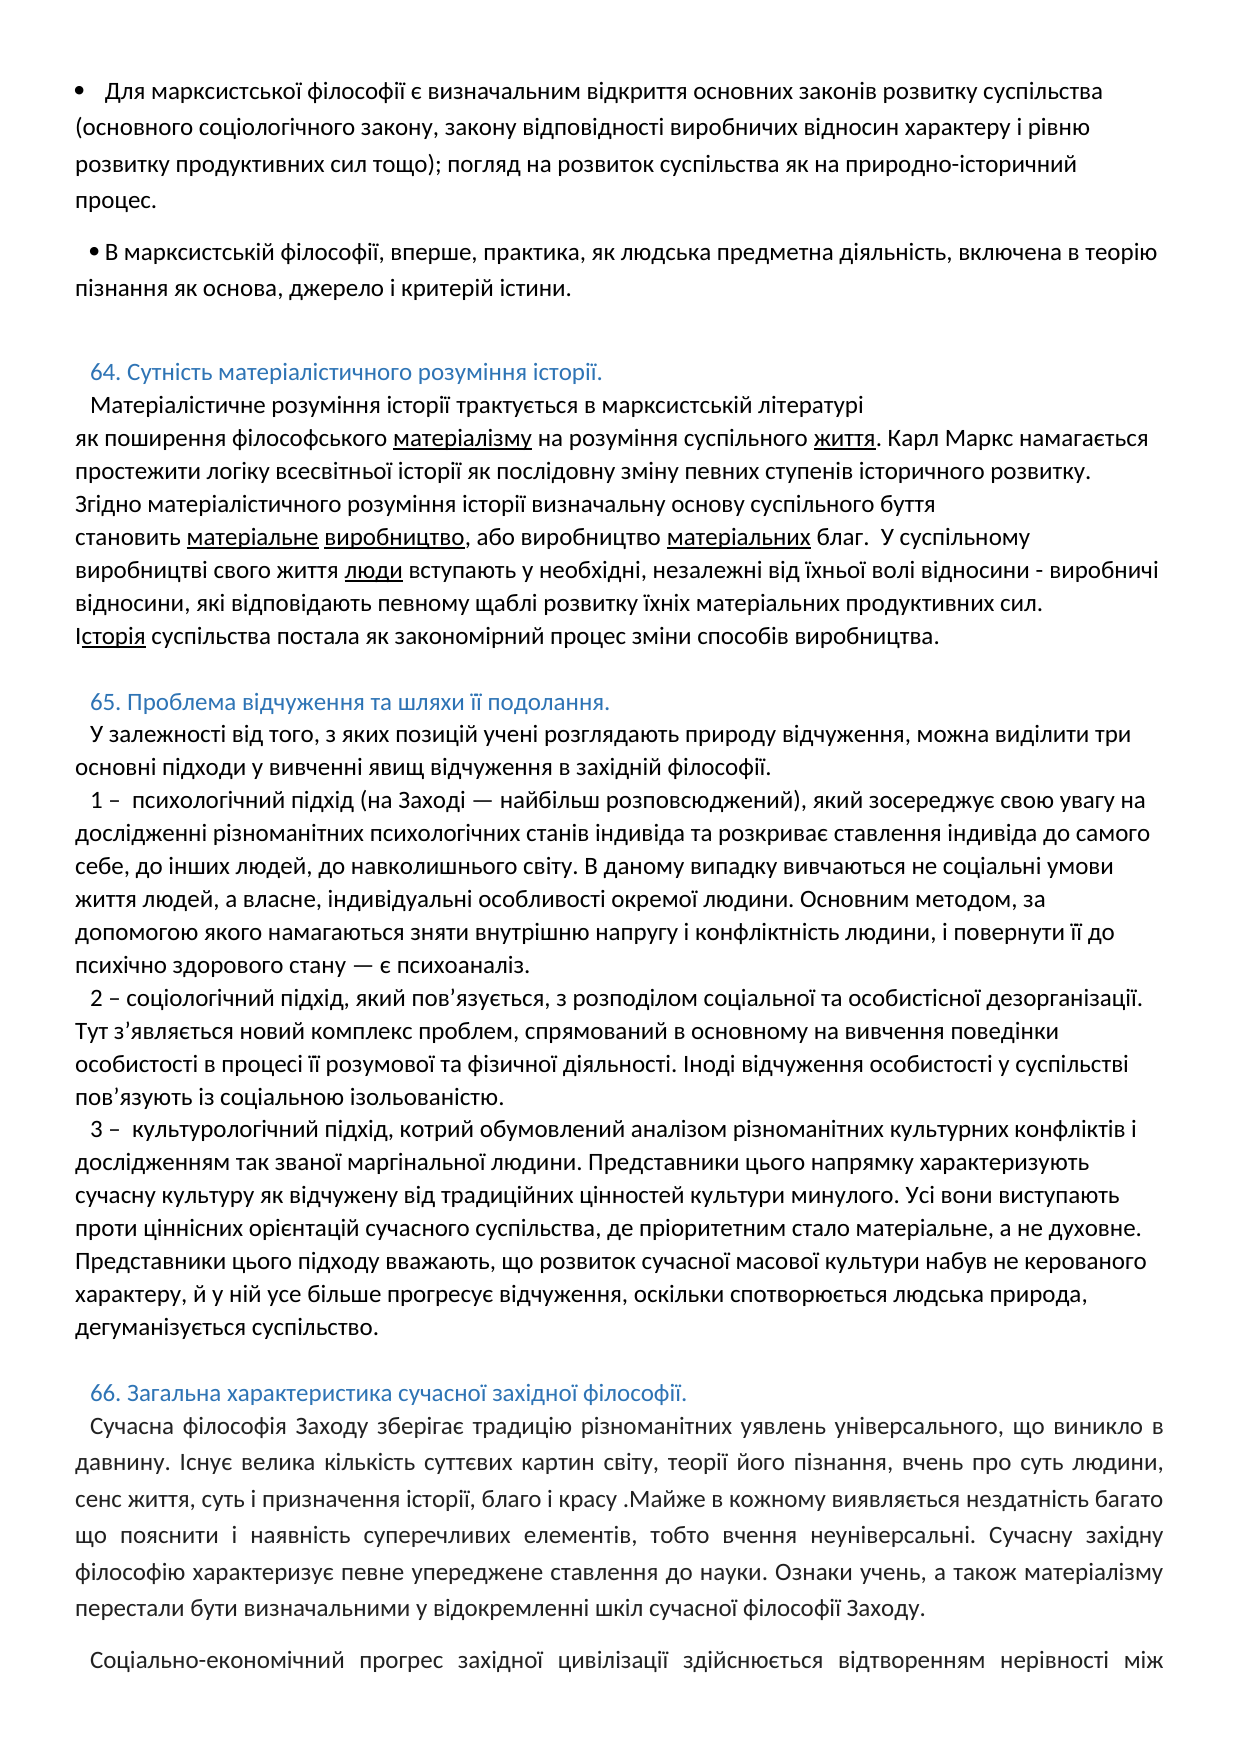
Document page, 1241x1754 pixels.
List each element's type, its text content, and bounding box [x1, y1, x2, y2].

subtitle 64. Сутність матеріалістичного розуміння історії. [75, 356, 1165, 387]
text 1 – психологічний підхід (на Заході — найбільш розповсюджений), який зосереджує свою увагу на дослідженні різноманітних психологічних станів індивіда та розкриває ставлення індивіда до самого себе, до інших людей, до навколишнього світу. В даному випадку вивчаються не соціальні умови життя людей, а власне, індивідуальні особливості окремої людини. Основним методом, за допомогою якого намагаються зняти внутрішню напругу і конфліктність людини, і повернути її до психічно здорового стану — є психоаналіз. [75, 784, 1165, 979]
list Для марксистської філософії є визначальним відкриття основних законів розвитку суспільства (основного соціологічного закону, закону відповідності виробничих відносин характеру і рівню розвитку продуктивних сил тощо); погляд на розвиток суспільства як на природно-історичний процес. [75, 75, 1165, 215]
subtitle 65. Проблема відчуження та шляхи її подолання. [75, 686, 1165, 716]
list В марксистській філософії, вперше, практика, як людська предметна діяльність, включена в теорію пізнання як основа, джерело і критерій істини. [75, 236, 1165, 303]
text Сучасна філософія Заходу зберігає традицію різноманітних уявлень універсального, що виникло в давнину. Існує велика кількість суттєвих картин світу, теорії його пізнання, вчень про суть людини, сенс життя, суть і призначення історії, благо і красу .Майже в кожному виявляється нездатність багато що пояснити і наявність суперечливих елементів, тобто вчення неуніверсальні. Сучасну західну філософію характеризує певне упереджене ставлення до науки. Ознаки учень, а також матеріалізму перестали бути визначальними у відокремленні шкіл сучасної філософії Заходу. [75, 1410, 1165, 1623]
text У залежності від того, з яких позицій учені розглядають природу відчуження, можна виділити три основні підходи у вивченні явищ відчуження в західній філософії. [75, 718, 1165, 782]
text Матеріалістичне розуміння історії трактується в марксистській літературі як поширення філософського матеріалізму на розуміння суспільного життя. Карл Маркс намагається простежити логіку всесвітньої історії як послідовну зміну певних ступенів історичного розвитку. Згідно матеріалістичного розуміння історії визначальну основу суспільного буття становить матеріальне виробництво, або виробництво матеріальних благ. У суспільному виробництві свого життя люди вступають у необхідні, незалежні від їхньої волі відносини - виробничі відносини, які відповідають певному щаблі розвитку їхніх матеріальних продуктивних сил. Iсторія суспільства постала як закономірний процес зміни способів виробництва. [75, 389, 1165, 650]
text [75, 1644, 1165, 1674]
subtitle 66. Загальна характеристика сучасної західної філософії. [75, 1377, 1165, 1407]
text 3 – культурологічний підхід, котрий обумовлений аналізом різноманітних культурних конфліктів і дослідженням так званої маргінальної людини. Представники цього напрямку характеризують сучасну культуру як відчужену від традиційних цінностей культури минулого. Усі вони виступають проти ціннісних орієнтацій сучасного суспільства, де пріоритетним стало матеріальне, а не духовне. Представники цього підходу вважають, що розвиток сучасної масової культури набув не керованого характеру, й у ній усе більше прогресує відчуження, оскільки спотворюється людська природа, дегуманізується суспільство. [75, 1113, 1165, 1342]
text 2 – соціологічний підхід, який пов’язується, з розподілом соціальної та особистісної дезорганізації. Тут з’являється новий комплекс проблем, спрямований в основному на вивчення поведінки особистості в процесі її розумової та фізичної діяльності. Іноді відчуження особистості у суспільстві пов’язують із соціальною ізольованістю. [75, 982, 1165, 1111]
